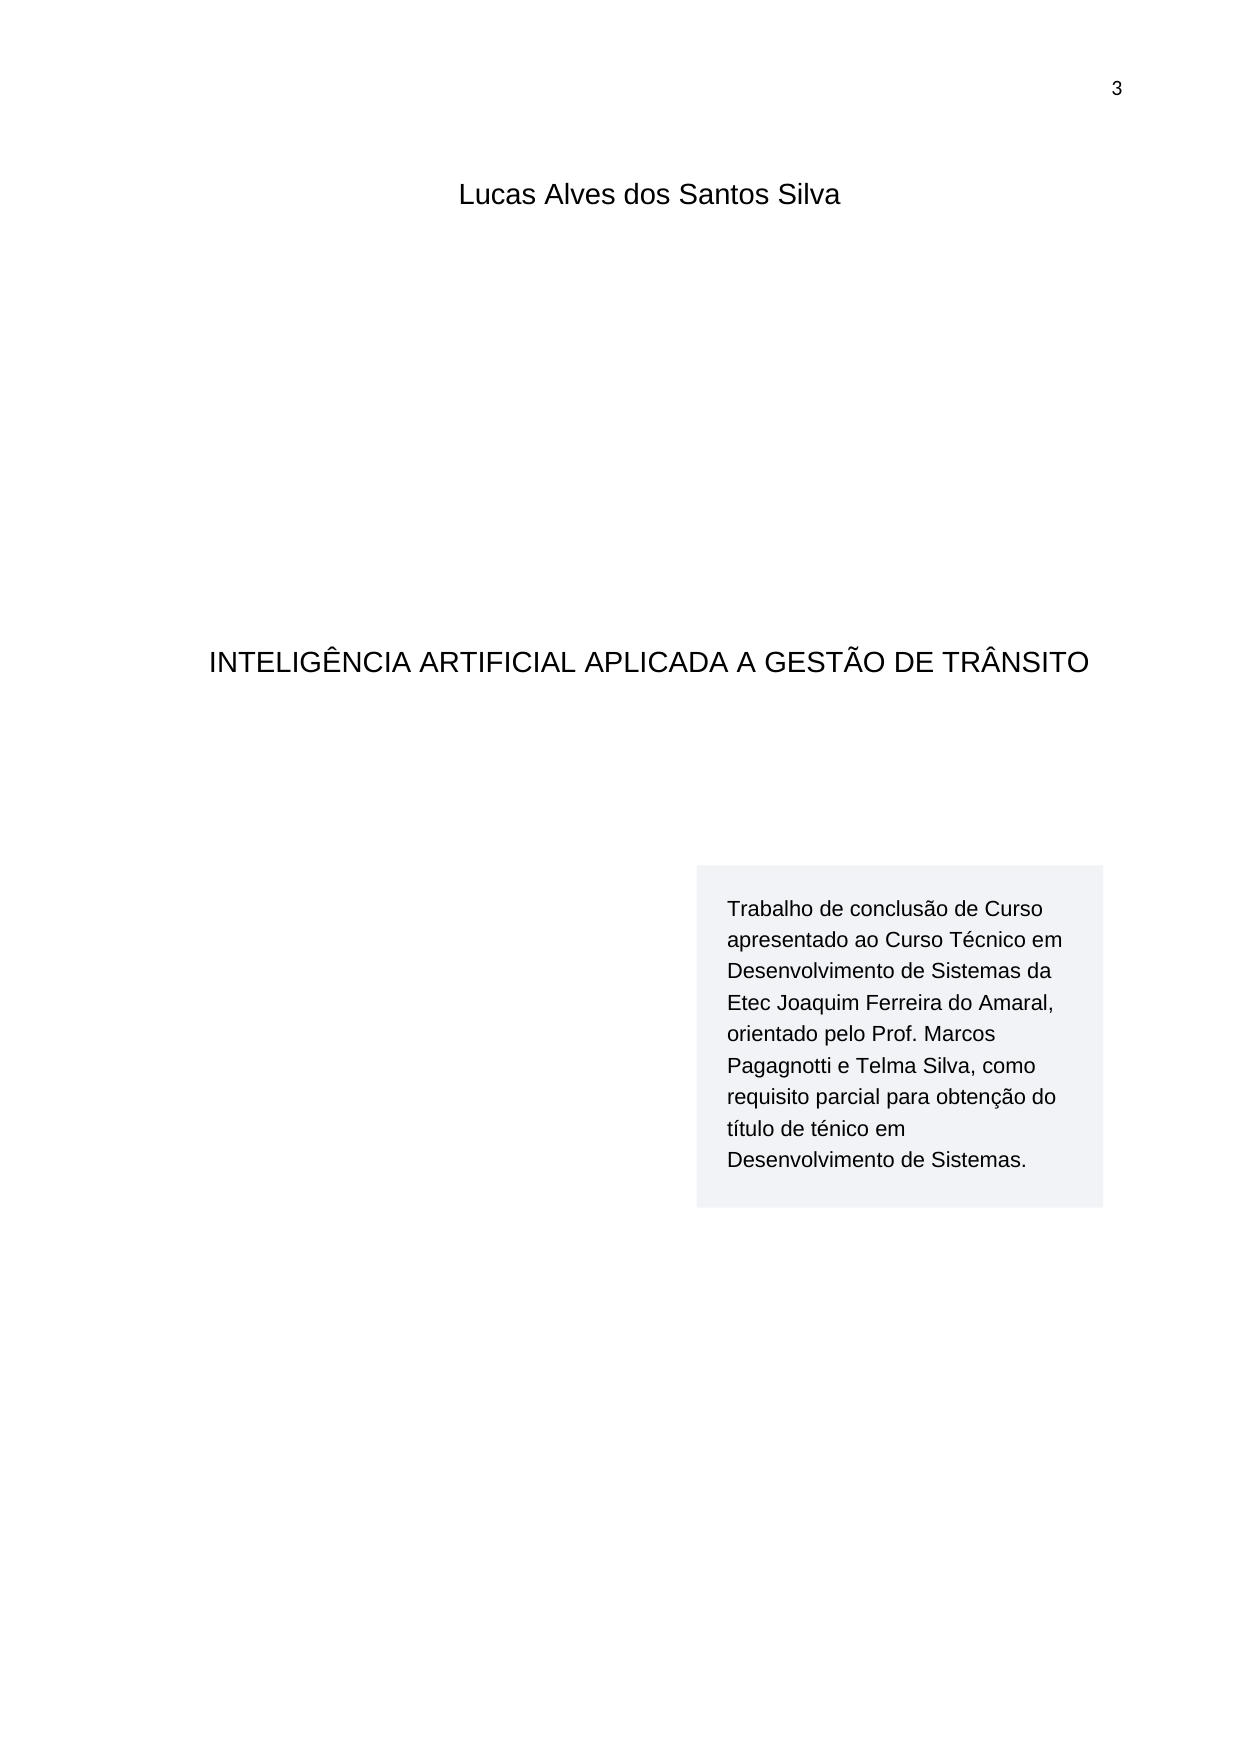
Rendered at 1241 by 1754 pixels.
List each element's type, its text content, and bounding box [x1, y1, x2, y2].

text Lucas Alves dos Santos Silva [177, 177, 1122, 211]
text INTELIGÊNCIA ARTIFICIAL APLICADA A GESTÃO DE TRÂNSITO [177, 646, 1122, 679]
